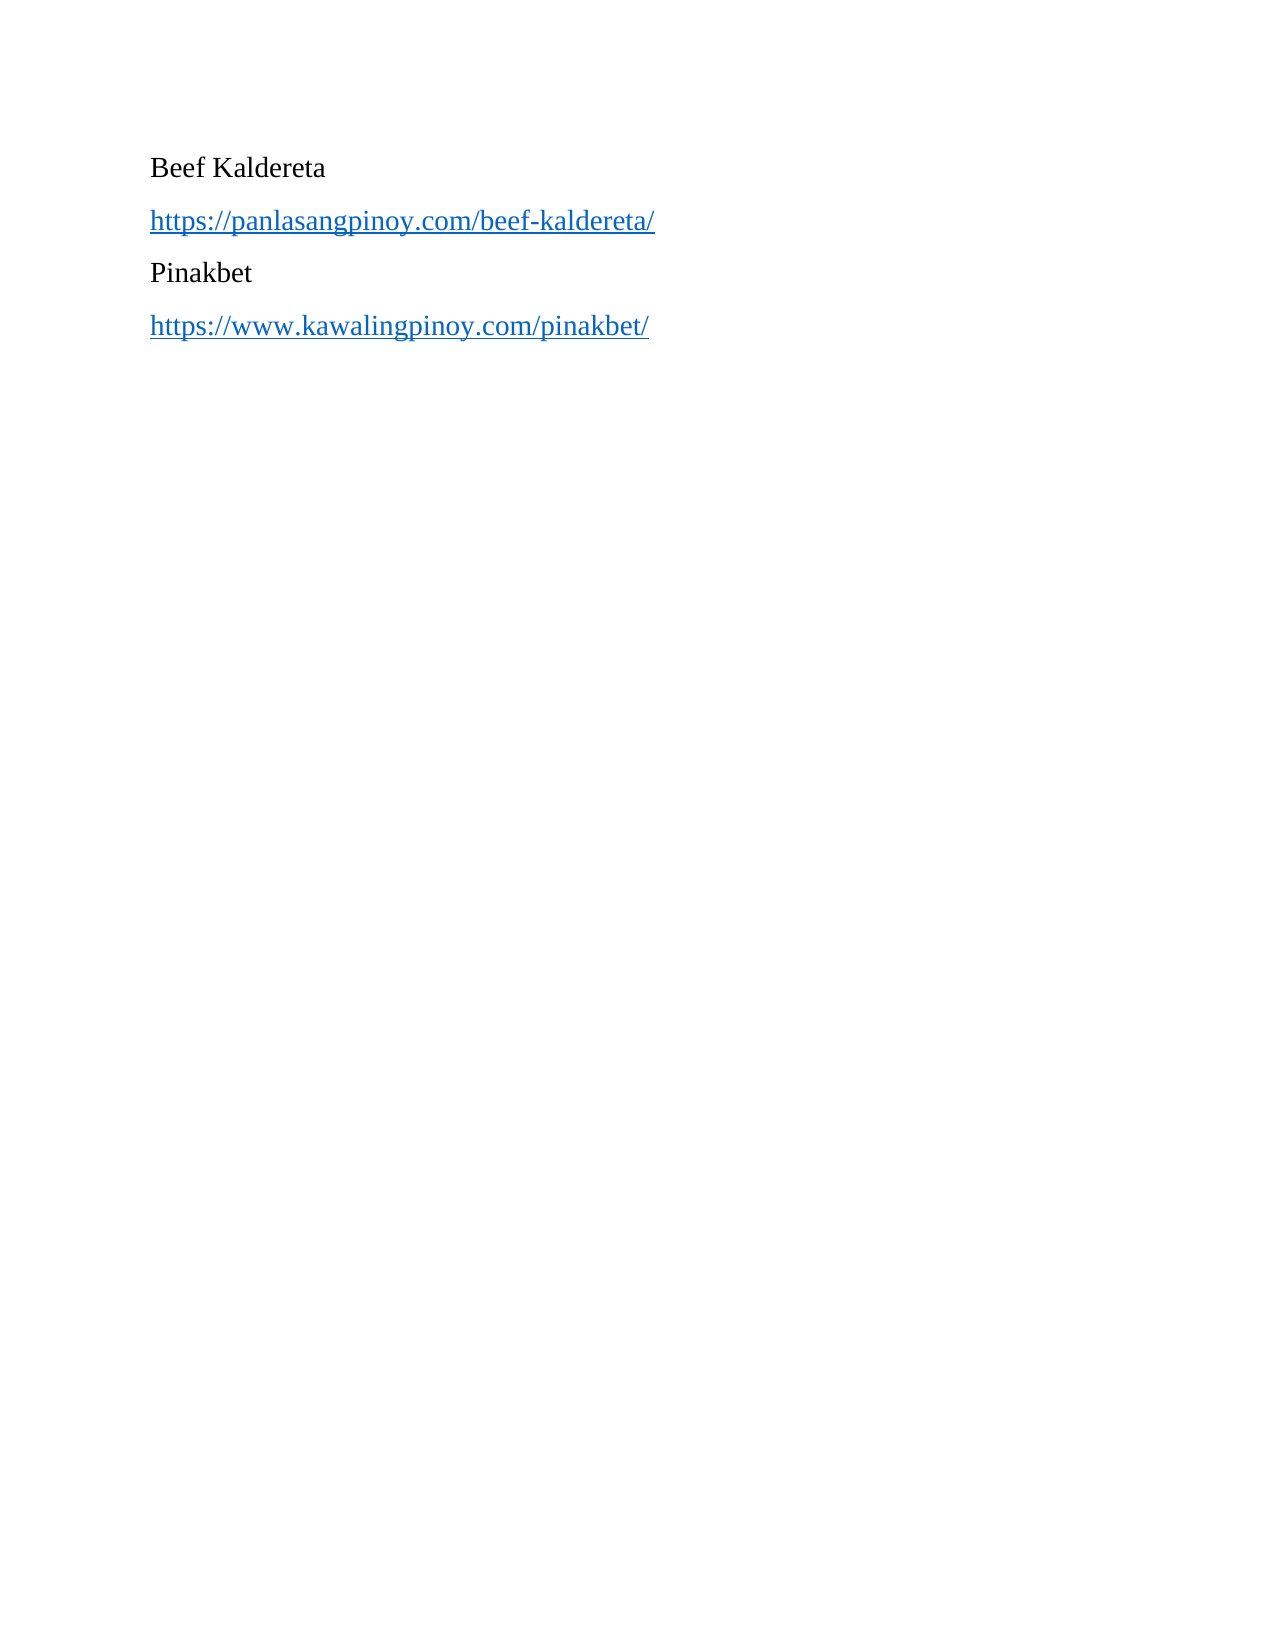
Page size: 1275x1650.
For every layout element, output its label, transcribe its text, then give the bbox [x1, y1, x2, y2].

text https://www.kawalingpinoy.com/pinakbet/ [150, 308, 1125, 342]
text https://panlasangpinoy.com/beef-kaldereta/ [150, 203, 1125, 236]
text Pinakbet [150, 256, 1125, 289]
text Beef Kaldereta [150, 150, 1125, 183]
